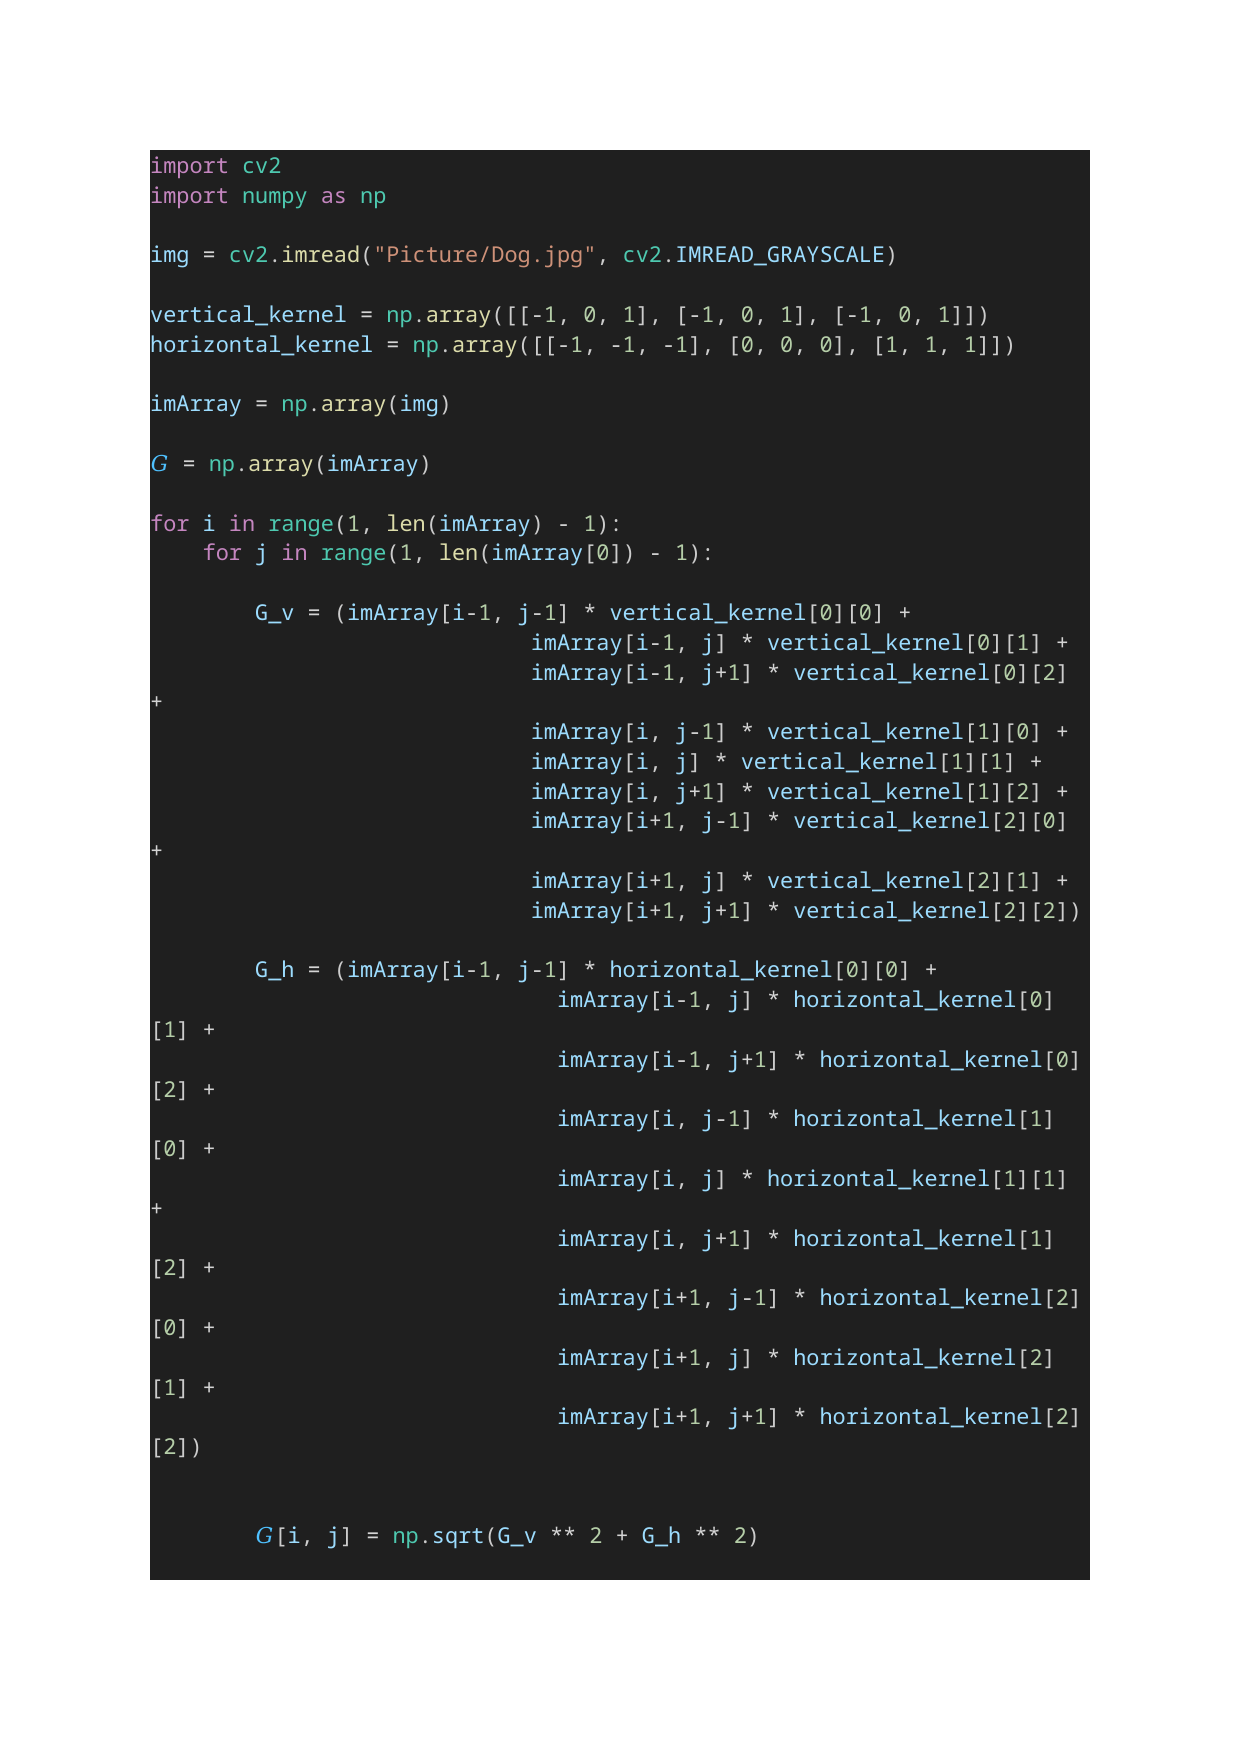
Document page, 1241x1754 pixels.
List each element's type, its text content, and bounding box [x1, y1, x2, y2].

text img = cv2.imread("Picture/Dog.jpg", cv2.IMREAD_GRAYSCALE) [150, 239, 1090, 269]
text imArray = np.array(img) [150, 388, 1090, 418]
text imArray[i+1, j] * horizontal_kernel[2][1] + [150, 1342, 1090, 1401]
text imArray[i, j+1] * vertical_kernel[1][2] + [150, 776, 1090, 805]
text G_h = (imArray[i-1, j-1] * horizontal_kernel[0][0] + [150, 954, 1090, 984]
text G_v = (imArray[i-1, j-1] * vertical_kernel[0][0] + [150, 597, 1090, 627]
text 𝐺[i, j] = np.sqrt(G_v ** 2 + G_h ** 2) [150, 1520, 1090, 1550]
text horizontal_kernel = np.array([[-1, -1, -1], [0, 0, 0], [1, 1, 1]]) [150, 329, 1090, 358]
text imArray[i-1, j] * vertical_kernel[0][1] + [150, 627, 1090, 656]
text imArray[i+1, j] * vertical_kernel[2][1] + [150, 865, 1090, 895]
text imArray[i-1, j+1] * vertical_kernel[0][2] + [150, 656, 1090, 716]
text imArray[i, j-1] * vertical_kernel[1][0] + [150, 716, 1090, 746]
text imArray[i-1, j+1] * horizontal_kernel[0][2] + [150, 1044, 1090, 1103]
text for j in range(1, len(imArray[0]) - 1): [150, 537, 1090, 567]
text imArray[i, j] * vertical_kernel[1][1] + [150, 746, 1090, 776]
text imArray[i, j] * horizontal_kernel[1][1] + [150, 1163, 1090, 1222]
text import numpy as np [150, 180, 1090, 209]
text imArray[i, j+1] * horizontal_kernel[1][2] + [150, 1222, 1090, 1282]
text for i in range(1, len(imArray) - 1): [150, 507, 1090, 537]
text import cv2 [150, 150, 1090, 180]
text 𝐺 = np.array(imArray) [150, 448, 1090, 478]
text imArray[i, j-1] * horizontal_kernel[1][0] + [150, 1103, 1090, 1163]
text vertical_kernel = np.array([[-1, 0, 1], [-1, 0, 1], [-1, 0, 1]]) [150, 299, 1090, 329]
text imArray[i+1, j-1] * horizontal_kernel[2][0] + [150, 1282, 1090, 1342]
text imArray[i+1, j-1] * vertical_kernel[2][0] + [150, 805, 1090, 865]
text imArray[i+1, j+1] * horizontal_kernel[2][2]) [150, 1401, 1090, 1461]
text imArray[i-1, j] * horizontal_kernel[0][1] + [150, 984, 1090, 1044]
text imArray[i+1, j+1] * vertical_kernel[2][2]) [150, 895, 1090, 924]
